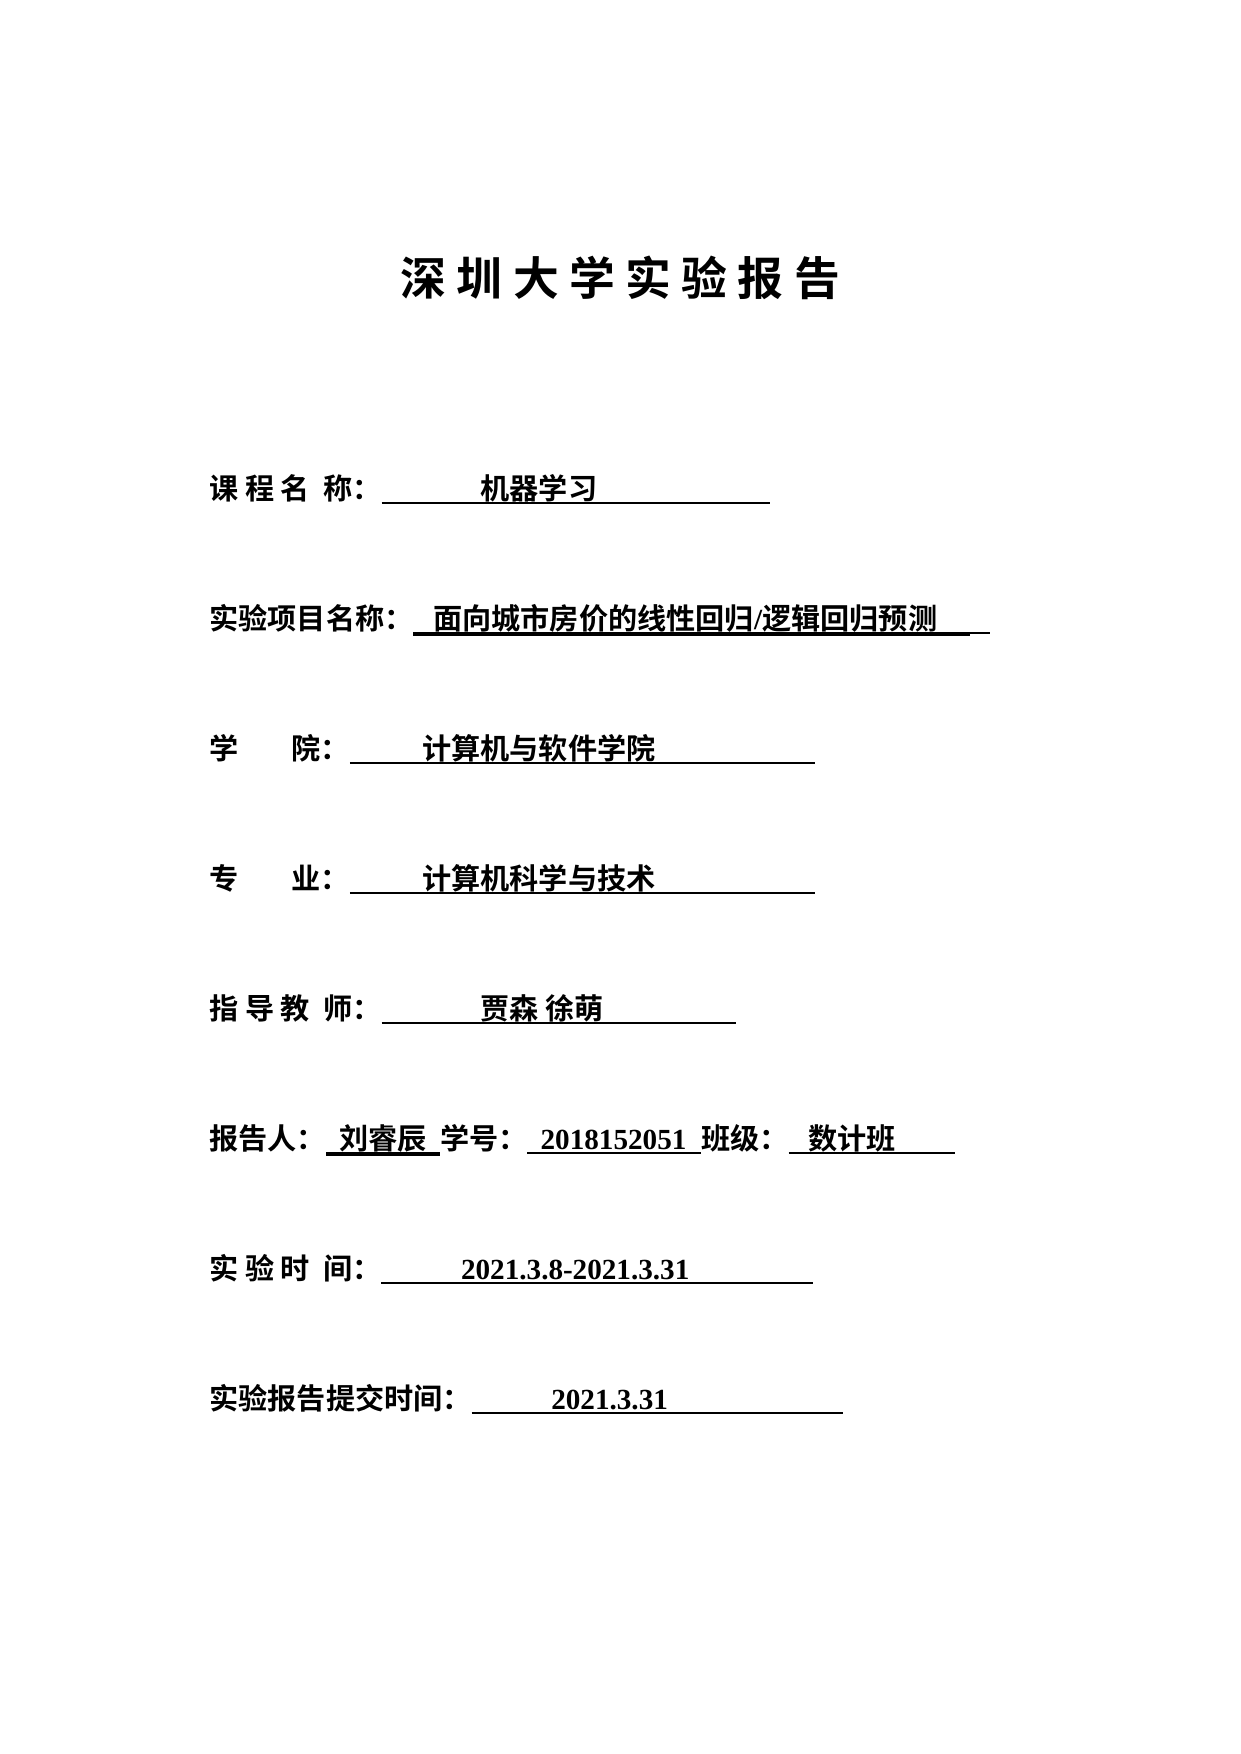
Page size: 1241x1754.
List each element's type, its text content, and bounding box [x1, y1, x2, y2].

text 报告人： 刘睿辰 学号： 2018152051 班级： 数计班 [187, 1104, 1053, 1169]
text 专 业： 计算机科学与技术 [187, 844, 1053, 909]
text 实验报告提交时间： 2021.3.31 [187, 1364, 1053, 1429]
text 实验项目名称： 面向城市房价的线性回归/逻辑回归预测 [187, 584, 1053, 649]
text 实 验 时 间： 2021.3.8-2021.3.31 [187, 1234, 1053, 1299]
text 学 院： 计算机与软件学院 [187, 714, 1053, 779]
text 深 圳 大 学 实 验 报 告 [187, 227, 1053, 324]
text 课 程 名 称： 机器学习 [187, 454, 1053, 519]
text 指 导 教 师： 贾森 徐萌 [187, 974, 1053, 1039]
